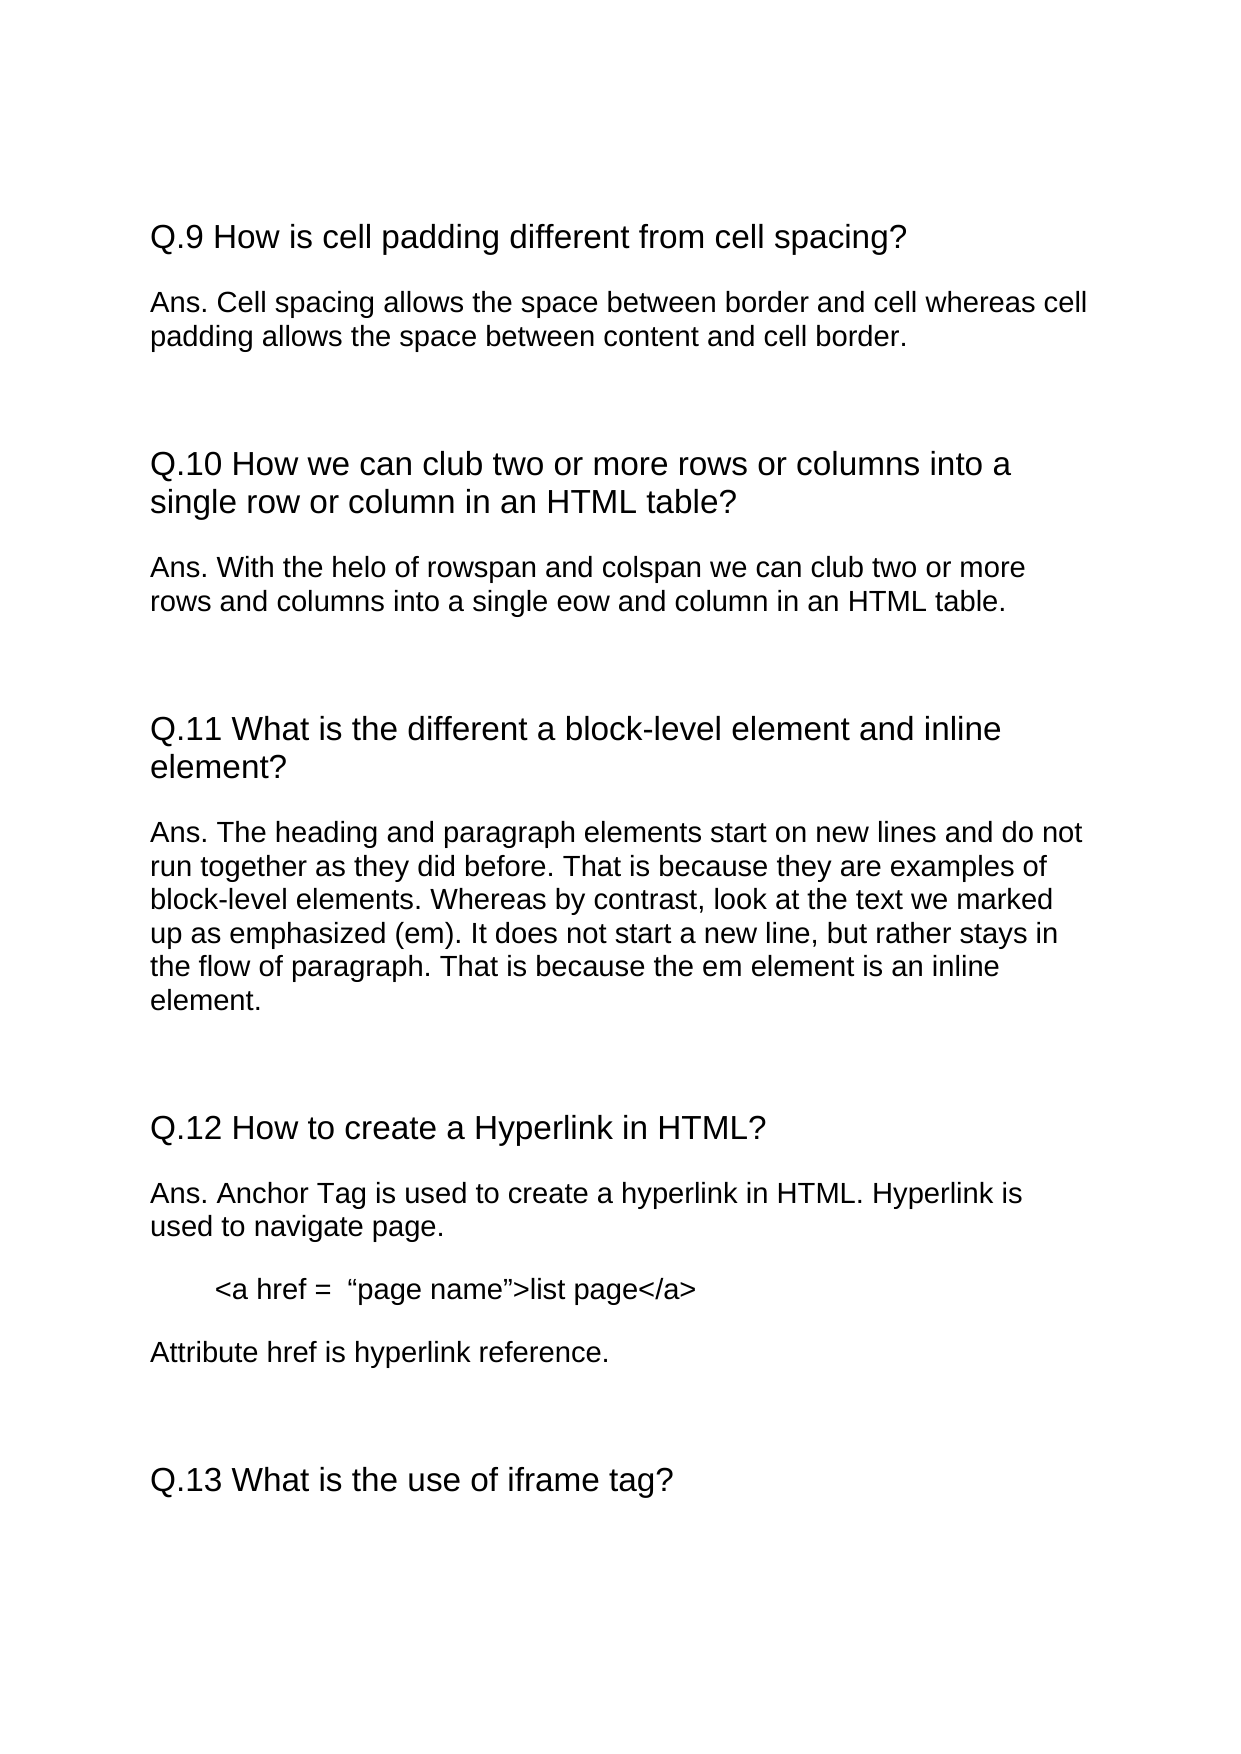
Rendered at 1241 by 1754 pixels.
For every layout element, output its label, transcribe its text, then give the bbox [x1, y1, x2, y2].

text Ans. Cell spacing allows the space between border and cell whereas cell padding allows the space between content and cell border. [150, 285, 1090, 352]
text Ans. The heading and paragraph elements start on new lines and do not run together as they did before. That is because they are examples of block-level elements. Whereas by contrast, look at the text we marked up as emphasized (em). It does not start a new line, but rather stays in the flow of paragraph. That is because the em element is an inline element. [150, 815, 1090, 1016]
text Ans. Anchor Tag is used to create a hyperlink in HTML. Hyperlink is used to navigate page. [150, 1176, 1090, 1243]
text <a href = “page name”>list page</a> [150, 1272, 1090, 1306]
text Q.11 What is the different a block-level element and inline element? [150, 709, 1090, 786]
text Q.10 How we can club two or more rows or columns into a single row or column in an HTML table? [150, 444, 1090, 521]
text Q.13 What is the use of iframe tag? [150, 1460, 1090, 1499]
text Q.12 How to create a Hyperlink in HTML? [150, 1108, 1090, 1147]
text Attribute href is hyperlink reference. [150, 1335, 1090, 1368]
text Ans. With the helo of rowspan and colspan we can club two or more rows and columns into a single eow and column in an HTML table. [150, 550, 1090, 617]
text Q.9 How is cell padding different from cell spacing? [150, 218, 1090, 256]
